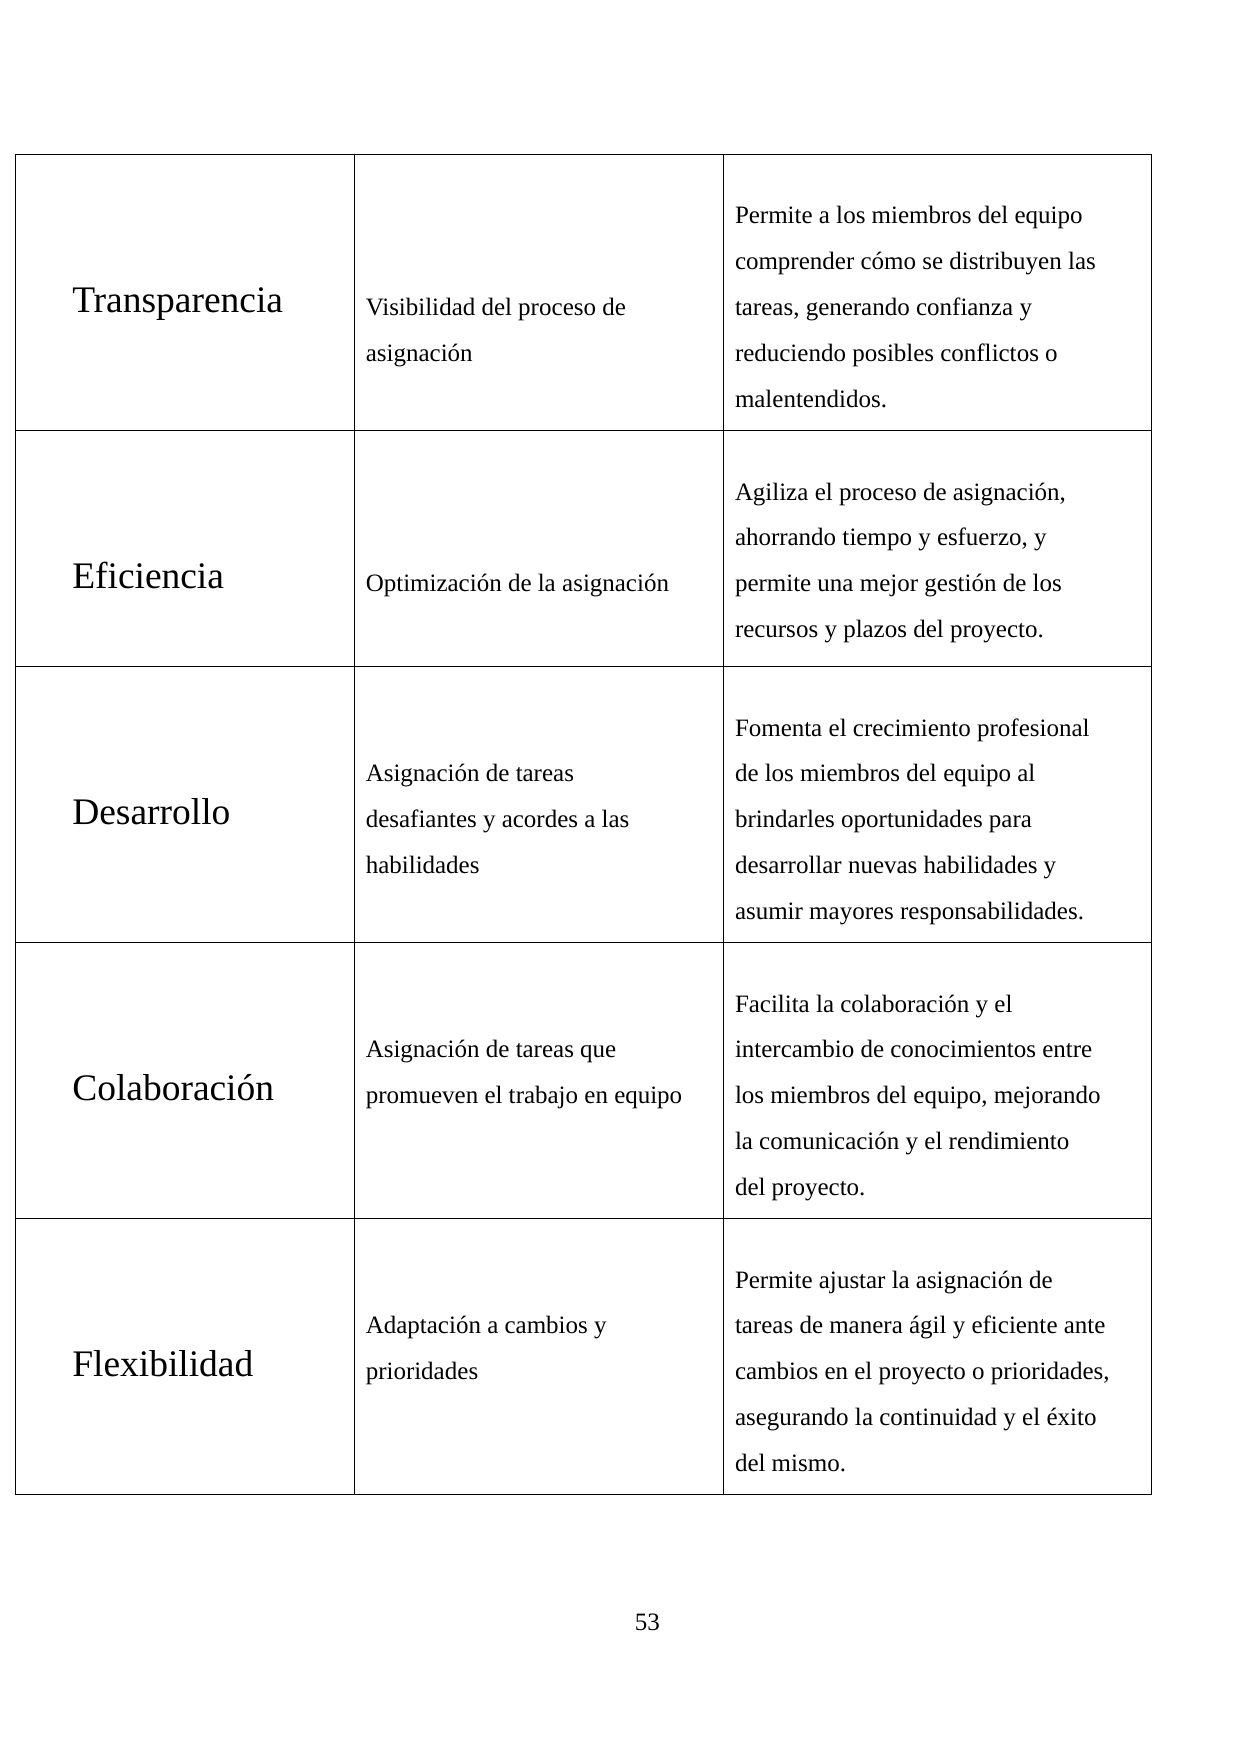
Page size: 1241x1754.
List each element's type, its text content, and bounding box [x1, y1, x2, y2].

table_cell Adaptación a cambios y prioridades [355, 1219, 723, 1494]
table_cell Facilita la colaboración y el intercambio de conocimientos entre los miembros del equipo, mejorando la comunicación y el rendimiento del proyecto. [724, 943, 1151, 1218]
table_cell Colaboración [16, 943, 354, 1218]
table_cell Permite a los miembros del equipo comprender cómo se distribuyen las tareas, generando confianza y reduciendo posibles conflictos o malentendidos. [724, 155, 1151, 430]
table_cell Asignación de tareas desafiantes y acordes a las habilidades [355, 667, 723, 942]
table_cell Flexibilidad [16, 1219, 354, 1494]
table_cell Asignación de tareas que promueven el trabajo en equipo [355, 943, 723, 1218]
table_cell Desarrollo [16, 667, 354, 942]
table_cell Agiliza el proceso de asignación, ahorrando tiempo y esfuerzo, y permite una mejor gestión de los recursos y plazos del proyecto. [724, 431, 1151, 666]
table_cell Eficiencia [16, 431, 354, 666]
table_cell Permite ajustar la asignación de tareas de manera ágil y eficiente ante cambios en el proyecto o prioridades, asegurando la continuidad y el éxito del mismo. [724, 1219, 1151, 1494]
table_cell Optimización de la asignación [355, 431, 723, 666]
table_cell Transparencia [16, 155, 354, 430]
table_cell Fomenta el crecimiento profesional de los miembros del equipo al brindarles oportunidades para desarrollar nuevas habilidades y asumir mayores responsabilidades. [724, 667, 1151, 942]
table_cell Visibilidad del proceso de asignación [355, 155, 723, 430]
